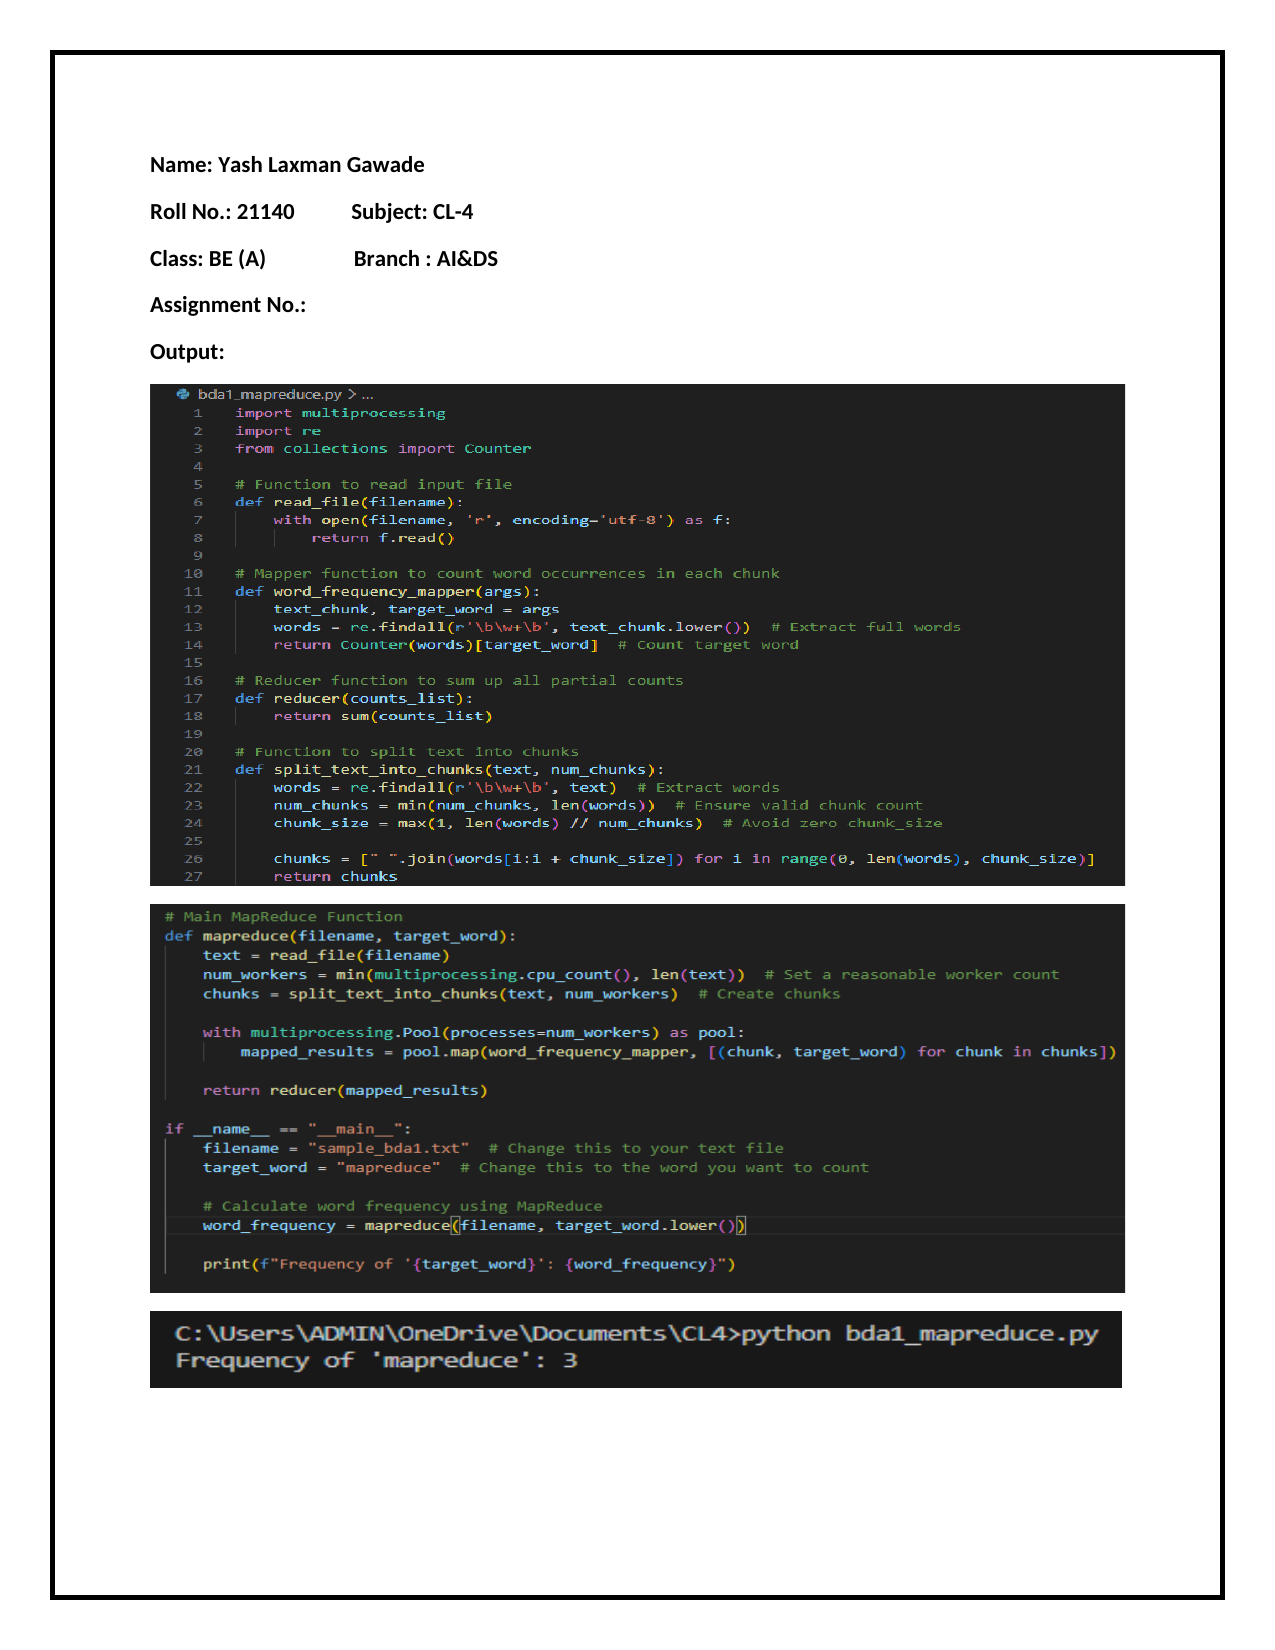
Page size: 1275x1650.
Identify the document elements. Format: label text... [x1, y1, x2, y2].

text Name: Yash Laxman Gawade [150, 150, 1125, 178]
text Roll No.: 21140 Subject: CL-4 [150, 197, 1125, 225]
picture [150, 384, 1125, 886]
text Output: [150, 337, 1125, 366]
text Assignment No.: [150, 291, 1125, 319]
text Class: BE (A) Branch : AI&DS [150, 244, 1125, 272]
picture [150, 1311, 1122, 1388]
picture [150, 904, 1125, 1293]
